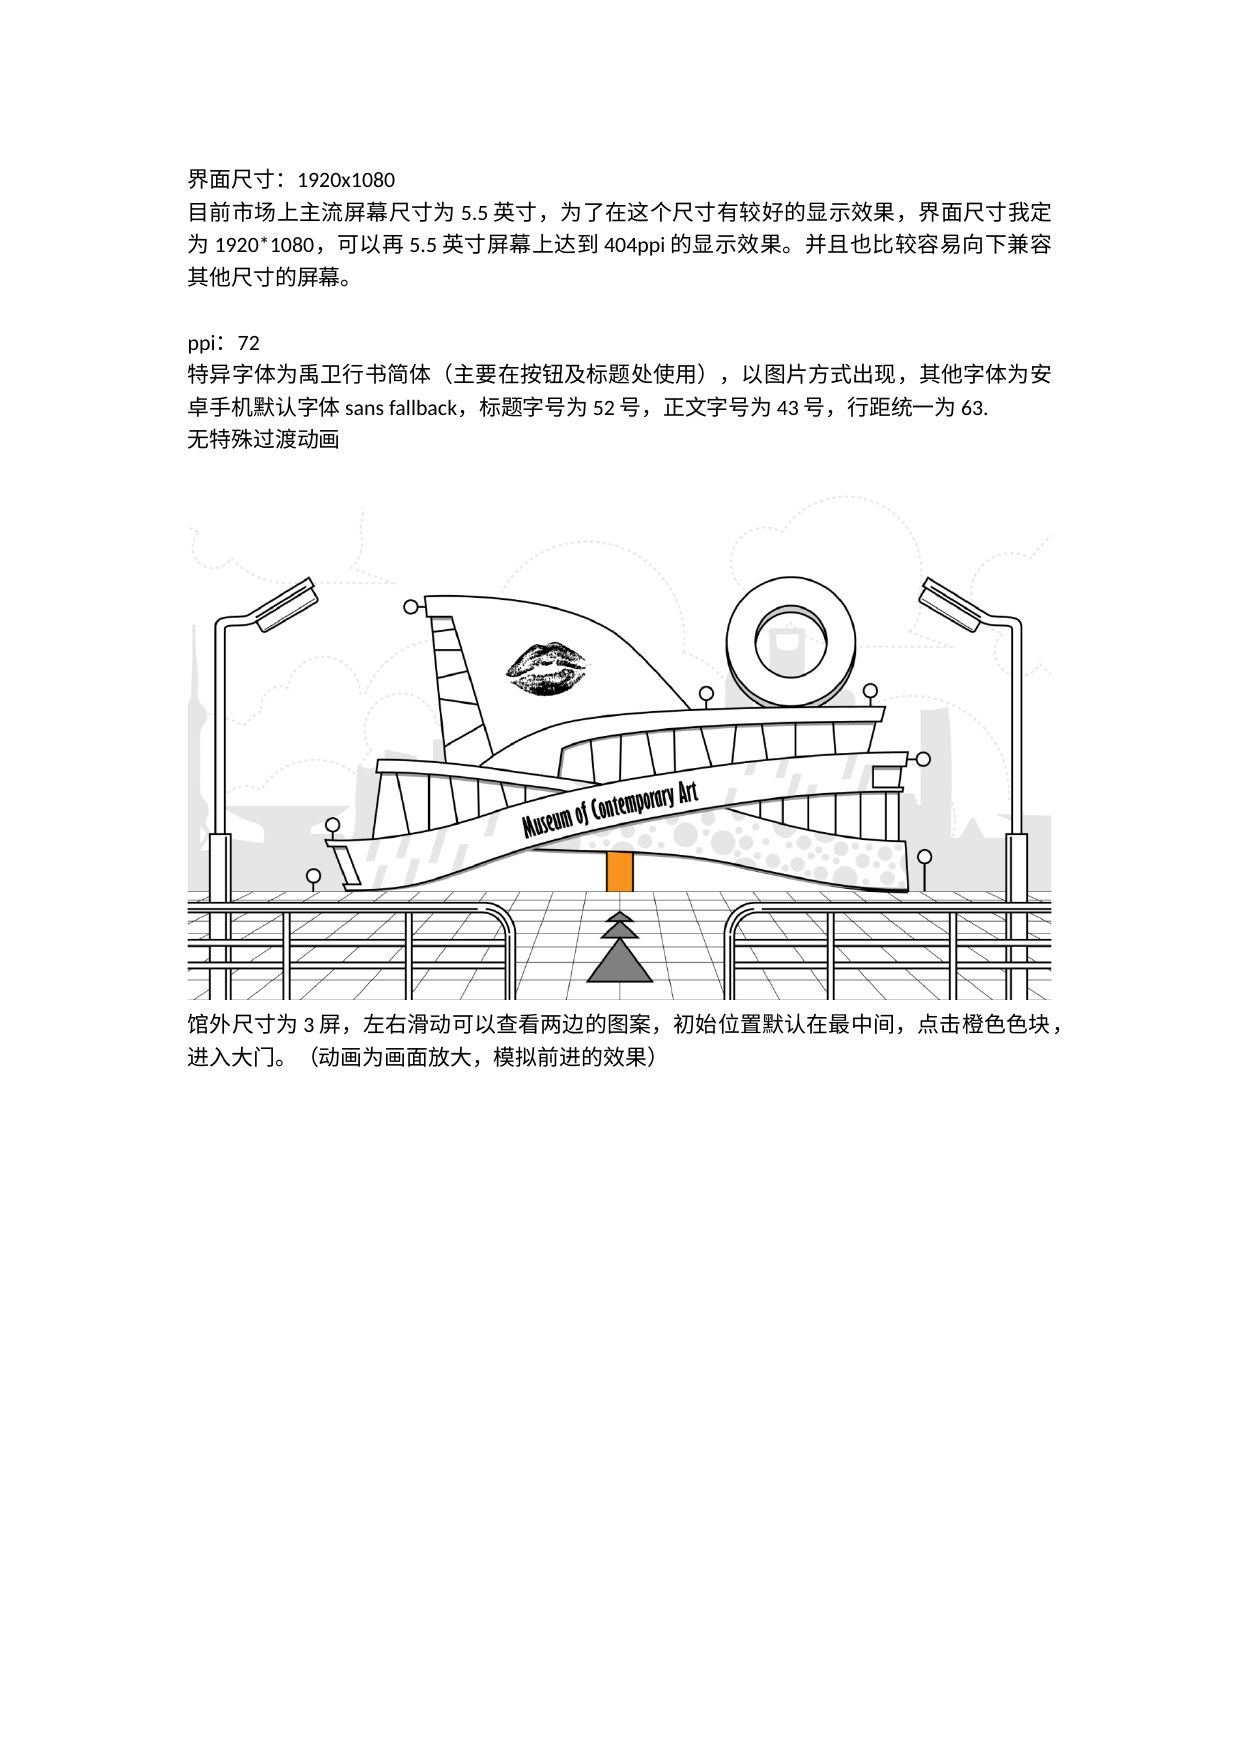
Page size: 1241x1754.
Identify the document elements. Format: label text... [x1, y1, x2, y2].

text 界面尺寸：1920x1080 [187, 162, 1053, 194]
text 目前市场上主流屏幕尺寸为5.5英寸，为了在这个尺寸有较好的显示效果，界面尺寸我定为1920*1080，可以再5.5英寸屏幕上达到404ppi的显示效果。并且也比较容易向下兼容其他尺寸的屏幕。 [187, 194, 1053, 292]
text 馆外尺寸为3屏，左右滑动可以查看两边的图案，初始位置默认在最中间，点击橙色色块，进入大门。（动画为画面放大，模拟前进的效果） [187, 1007, 1053, 1072]
text ppi：72 [187, 324, 1053, 357]
text 无特殊过渡动画 [187, 422, 1053, 454]
text 特异字体为禹卫行书简体（主要在按钮及标题处使用），以图片方式出现，其他字体为安卓手机默认字体sans fallback，标题字号为52号，正文字号为43号，行距统一为63. [187, 357, 1053, 422]
picture [187, 487, 1052, 1000]
